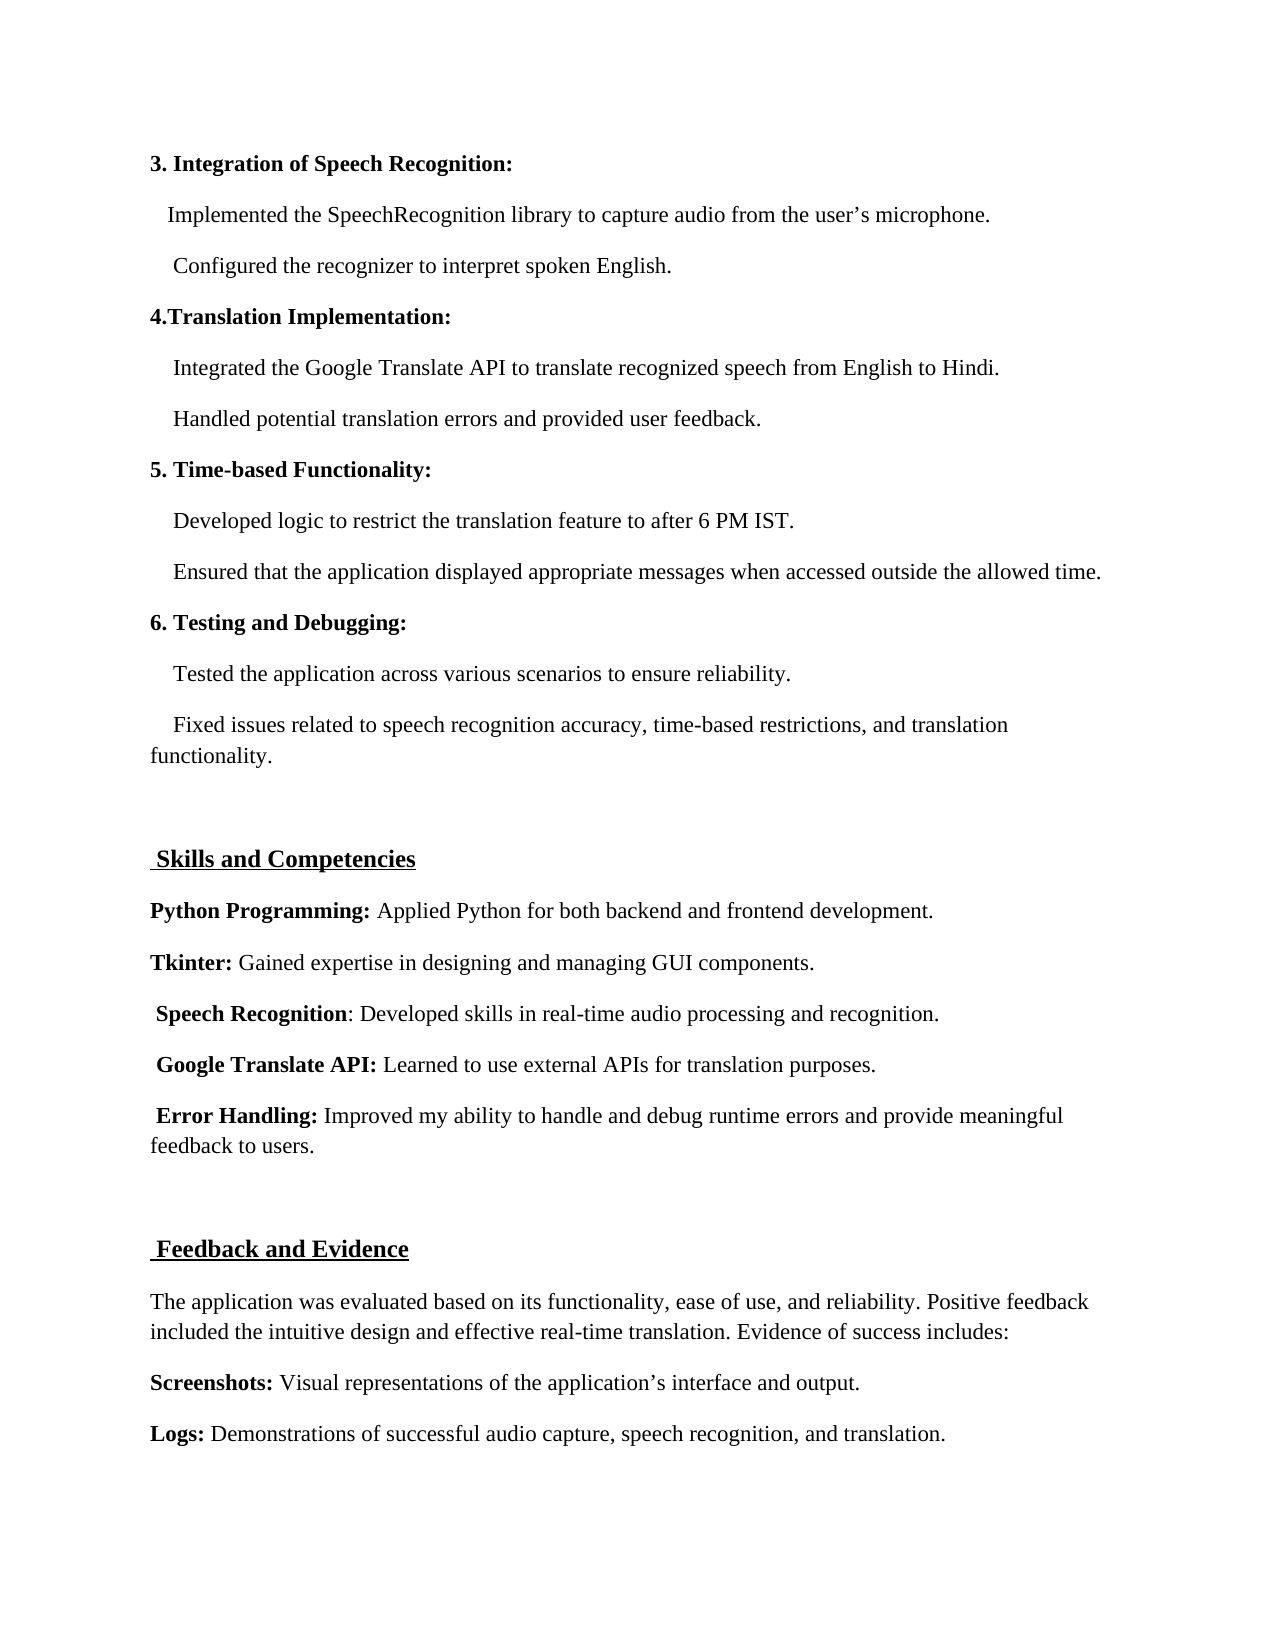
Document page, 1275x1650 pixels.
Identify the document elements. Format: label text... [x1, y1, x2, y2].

text Ensured that the application displayed appropriate messages when accessed outside the allowed time. [150, 558, 1125, 585]
text 5. Time-based Functionality: [150, 456, 1125, 483]
text 6. Testing and Debugging: [150, 609, 1125, 636]
text The application was evaluated based on its functionality, ease of use, and reliability. Positive feedback included the intuitive design and effective real-time translation. Evidence of success includes: [150, 1288, 1125, 1344]
text 4.Translation Implementation: [150, 303, 1125, 329]
text Tkinter: Gained expertise in designing and managing GUI components. [150, 949, 1125, 975]
text Developed logic to restrict the translation feature to after 6 PM IST. [150, 507, 1125, 534]
text Screenshots: Visual representations of the application’s interface and output. [150, 1369, 1125, 1396]
text Implemented the SpeechRecognition library to capture audio from the user’s microphone. [150, 201, 1125, 227]
text Skills and Competencies [150, 844, 1125, 872]
text Speech Recognition: Developed skills in real-time audio processing and recognition. [150, 1000, 1125, 1026]
text 3. Integration of Speech Recognition: [150, 150, 1125, 176]
text Logs: Demonstrations of successful audio capture, speech recognition, and translation. [150, 1420, 1125, 1447]
text Configured the recognizer to interpret spoken English. [150, 252, 1125, 278]
text Google Translate API: Learned to use external APIs for translation purposes. [150, 1051, 1125, 1077]
text Tested the application across various scenarios to ensure reliability. [150, 660, 1125, 687]
text Integrated the Google Translate API to translate recognized speech from English to Hindi. [150, 354, 1125, 381]
text Fixed issues related to speech recognition accuracy, time-based restrictions, and translation functionality. [150, 711, 1125, 768]
text Feedback and Evidence [150, 1234, 1125, 1263]
text Python Programming: Applied Python for both backend and frontend development. [150, 898, 1125, 924]
text Error Handling: Improved my ability to handle and debug runtime errors and provide meaningful feedback to users. [150, 1102, 1125, 1158]
text Handled potential translation errors and provided user feedback. [150, 405, 1125, 432]
